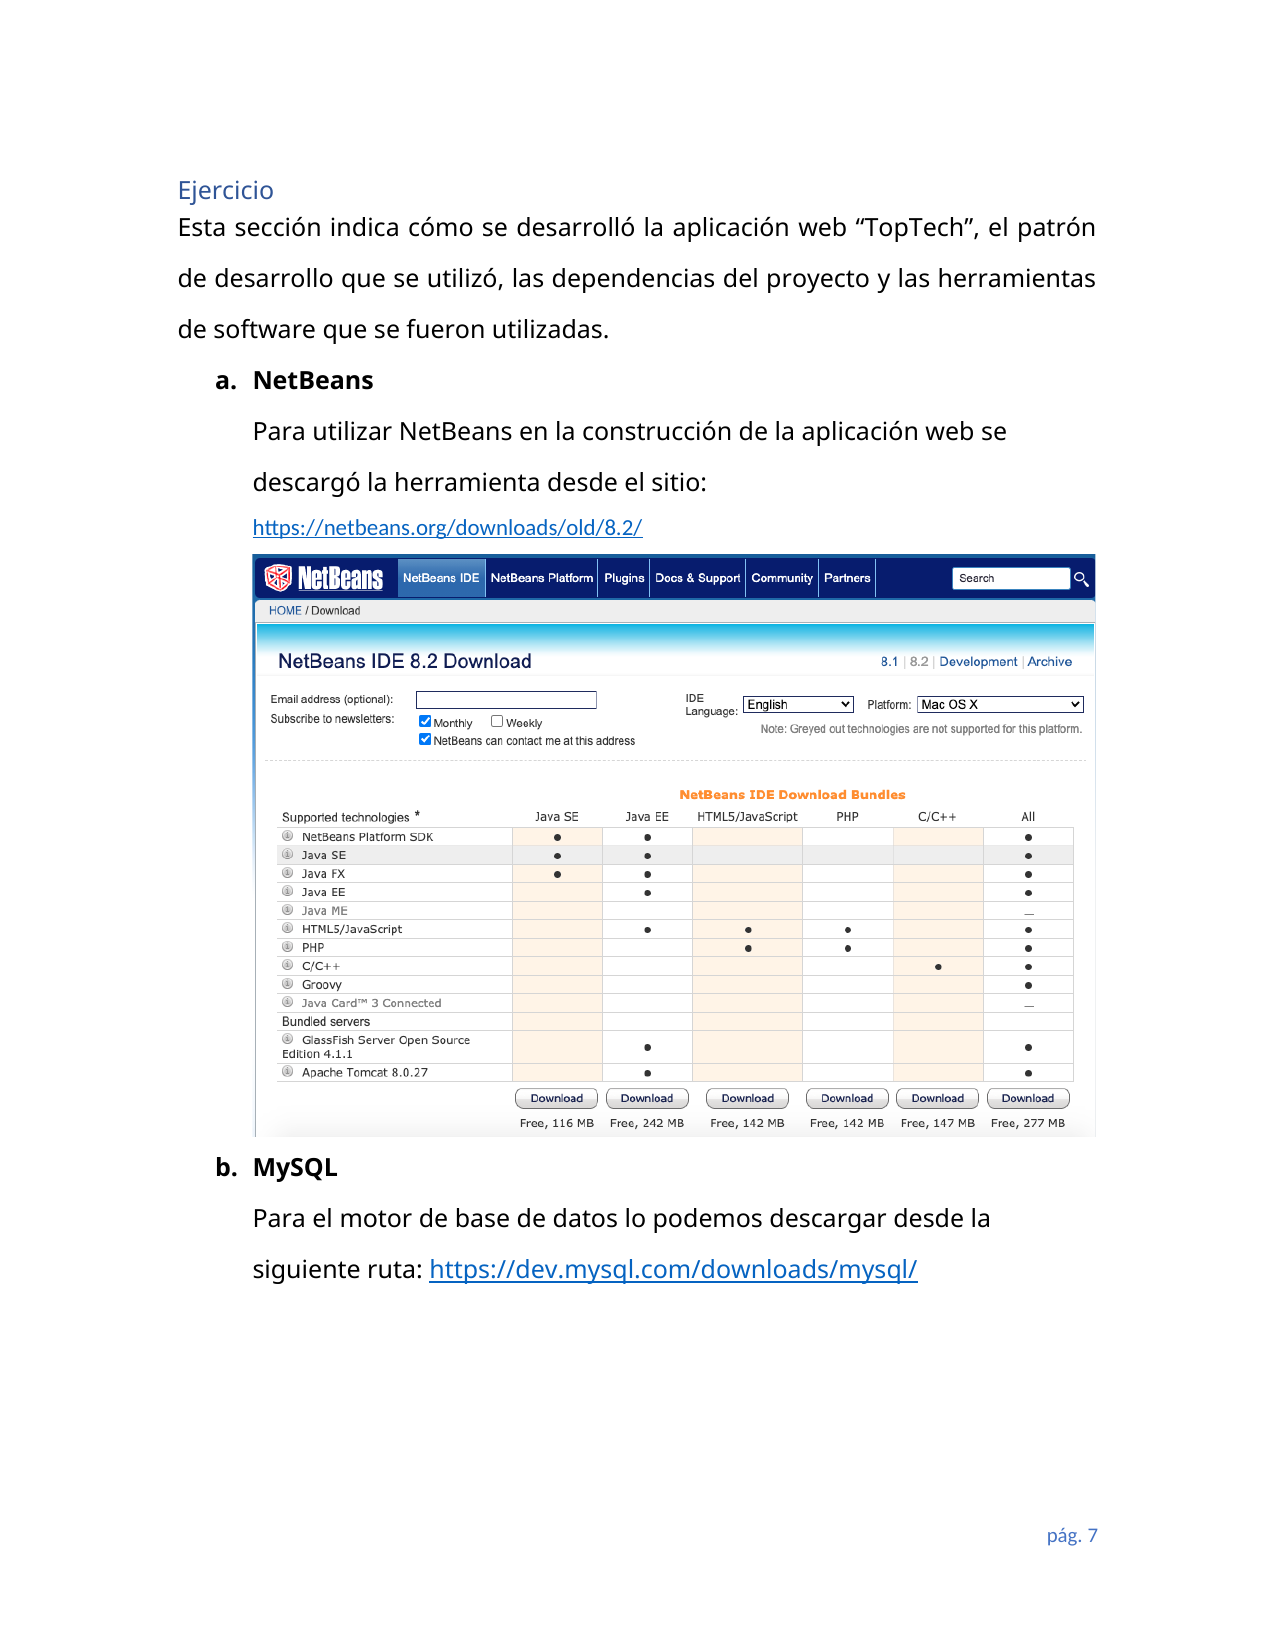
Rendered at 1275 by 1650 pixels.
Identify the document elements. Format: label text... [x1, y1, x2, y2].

subtitle Ejercicio [177, 173, 1098, 207]
picture [252, 554, 1096, 1137]
list NetBeans [215, 362, 1098, 397]
list Para el motor de base de datos lo podemos descargar desde la siguiente ruta: https://dev.mysql.com/downloads/mysql/ [252, 1201, 1098, 1286]
list Para utilizar NetBeans en la construcción de la aplicación web se descargó la herramienta desde el sitio: https://netbeans.org/downloads/old/8.2/ [252, 413, 1098, 541]
list MySQL [215, 1150, 1098, 1184]
text Esta sección indica cómo se desarrolló la aplicación web “TopTech”, el patrón de desarrollo que se utilizó, las dependencias del proyecto y las herramientas de software que se fueron utilizadas. [177, 209, 1098, 346]
